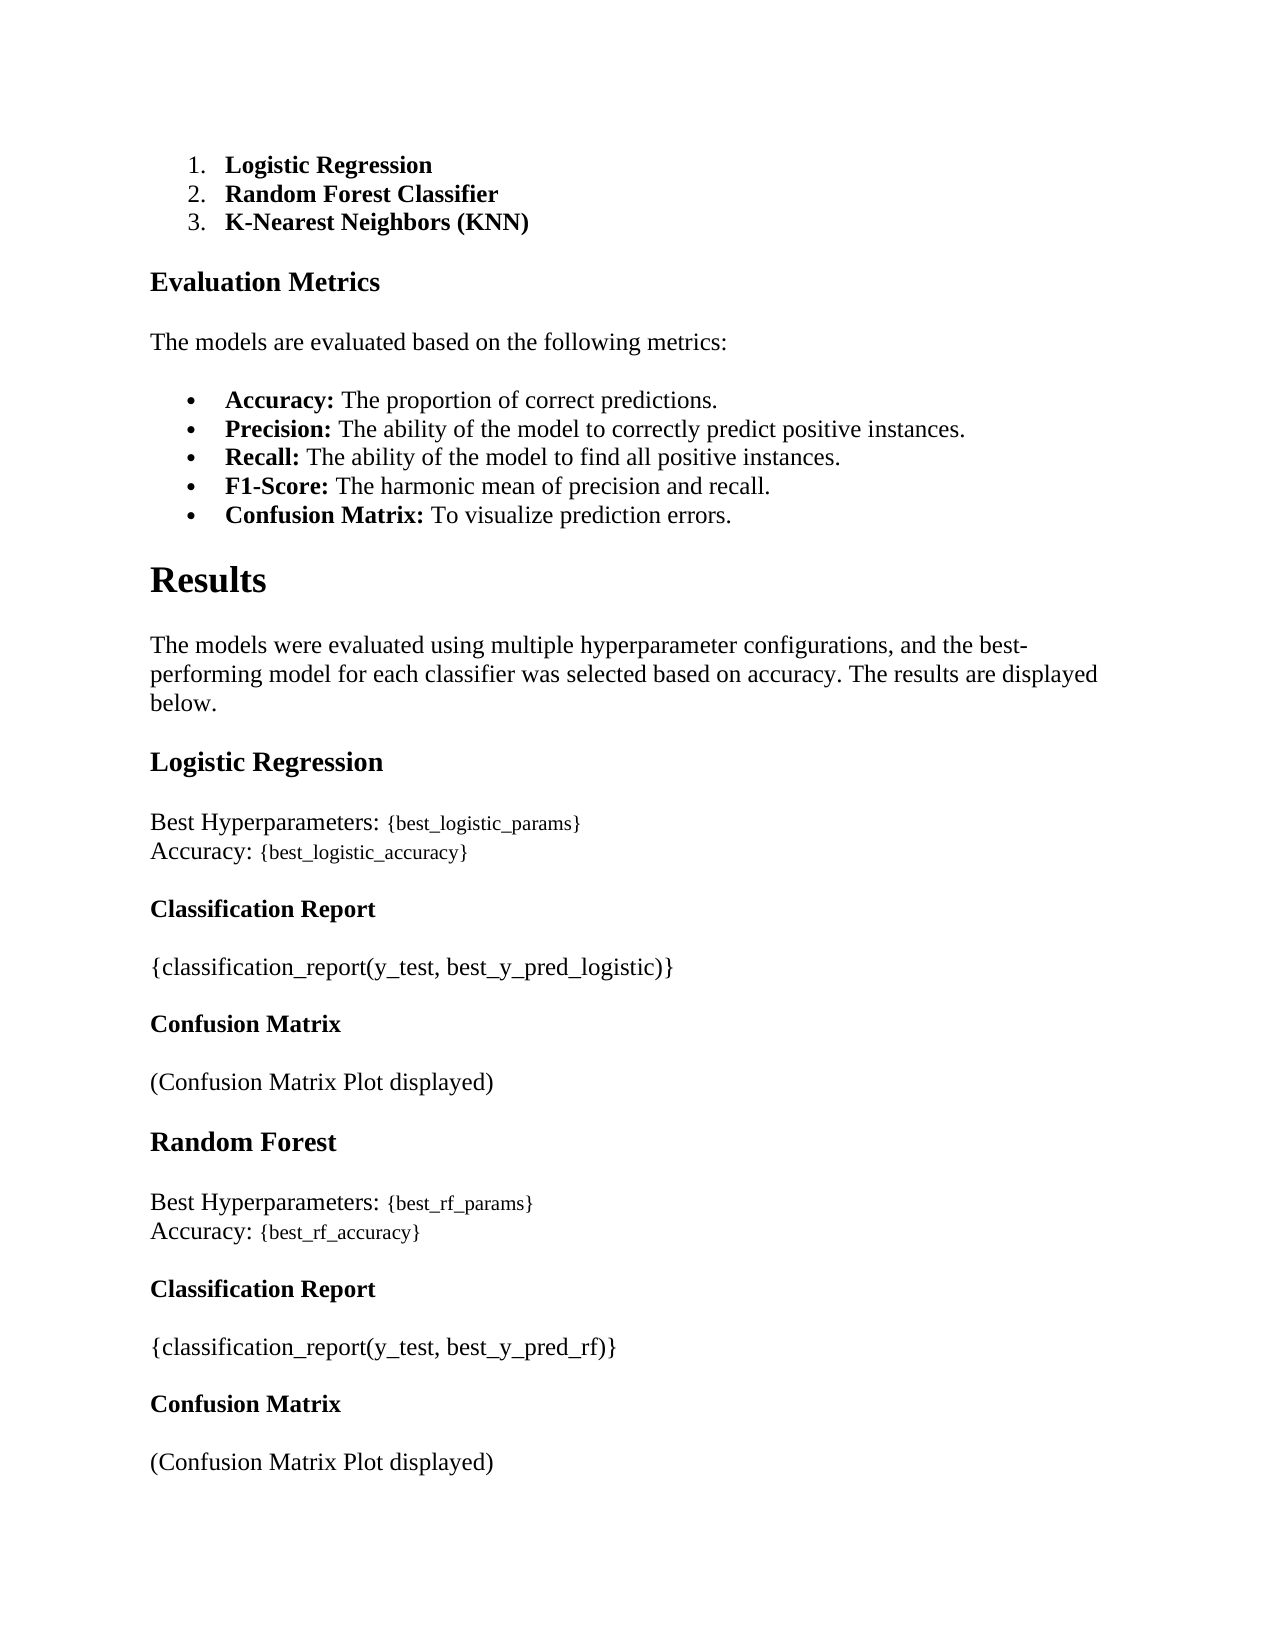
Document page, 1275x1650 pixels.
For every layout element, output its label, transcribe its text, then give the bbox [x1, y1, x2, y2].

list Confusion Matrix: To visualize prediction errors. [187, 500, 1125, 529]
text Classification Report [150, 1274, 1125, 1302]
list Random Forest Classifier [187, 179, 1125, 207]
text Best Hyperparameters: {best_logistic_params} Accuracy: {best_logistic_accuracy} [150, 807, 1125, 864]
text Confusion Matrix [150, 1389, 1125, 1418]
text (Confusion Matrix Plot displayed) [150, 1067, 1125, 1096]
list Accuracy: The proportion of correct predictions. [187, 385, 1125, 414]
list Recall: The ability of the model to find all positive instances. [187, 442, 1125, 471]
text Classification Report [150, 894, 1125, 922]
text {classification_report(y_test, best_y_pred_logistic)} [150, 952, 1125, 980]
list F1-Score: The harmonic mean of precision and recall. [187, 471, 1125, 500]
text The models are evaluated based on the following metrics: [150, 327, 1125, 356]
list Precision: The ability of the model to correctly predict positive instances. [187, 414, 1125, 442]
text Confusion Matrix [150, 1009, 1125, 1038]
text Random Forest [150, 1125, 1125, 1158]
text Best Hyperparameters: {best_rf_params} Accuracy: {best_rf_accuracy} [150, 1187, 1125, 1244]
list K-Nearest Neighbors (KNN) [187, 207, 1125, 236]
text (Confusion Matrix Plot displayed) [150, 1447, 1125, 1476]
text Evaluation Metrics [150, 265, 1125, 298]
text Logistic Regression [150, 746, 1125, 778]
text {classification_report(y_test, best_y_pred_rf)} [150, 1332, 1125, 1360]
list Logistic Regression [187, 150, 1125, 179]
text The models were evaluated using multiple hyperparameter configurations, and the best-performing model for each classifier was selected based on accuracy. The results are displayed below. [150, 630, 1125, 716]
text Results [150, 558, 1125, 601]
